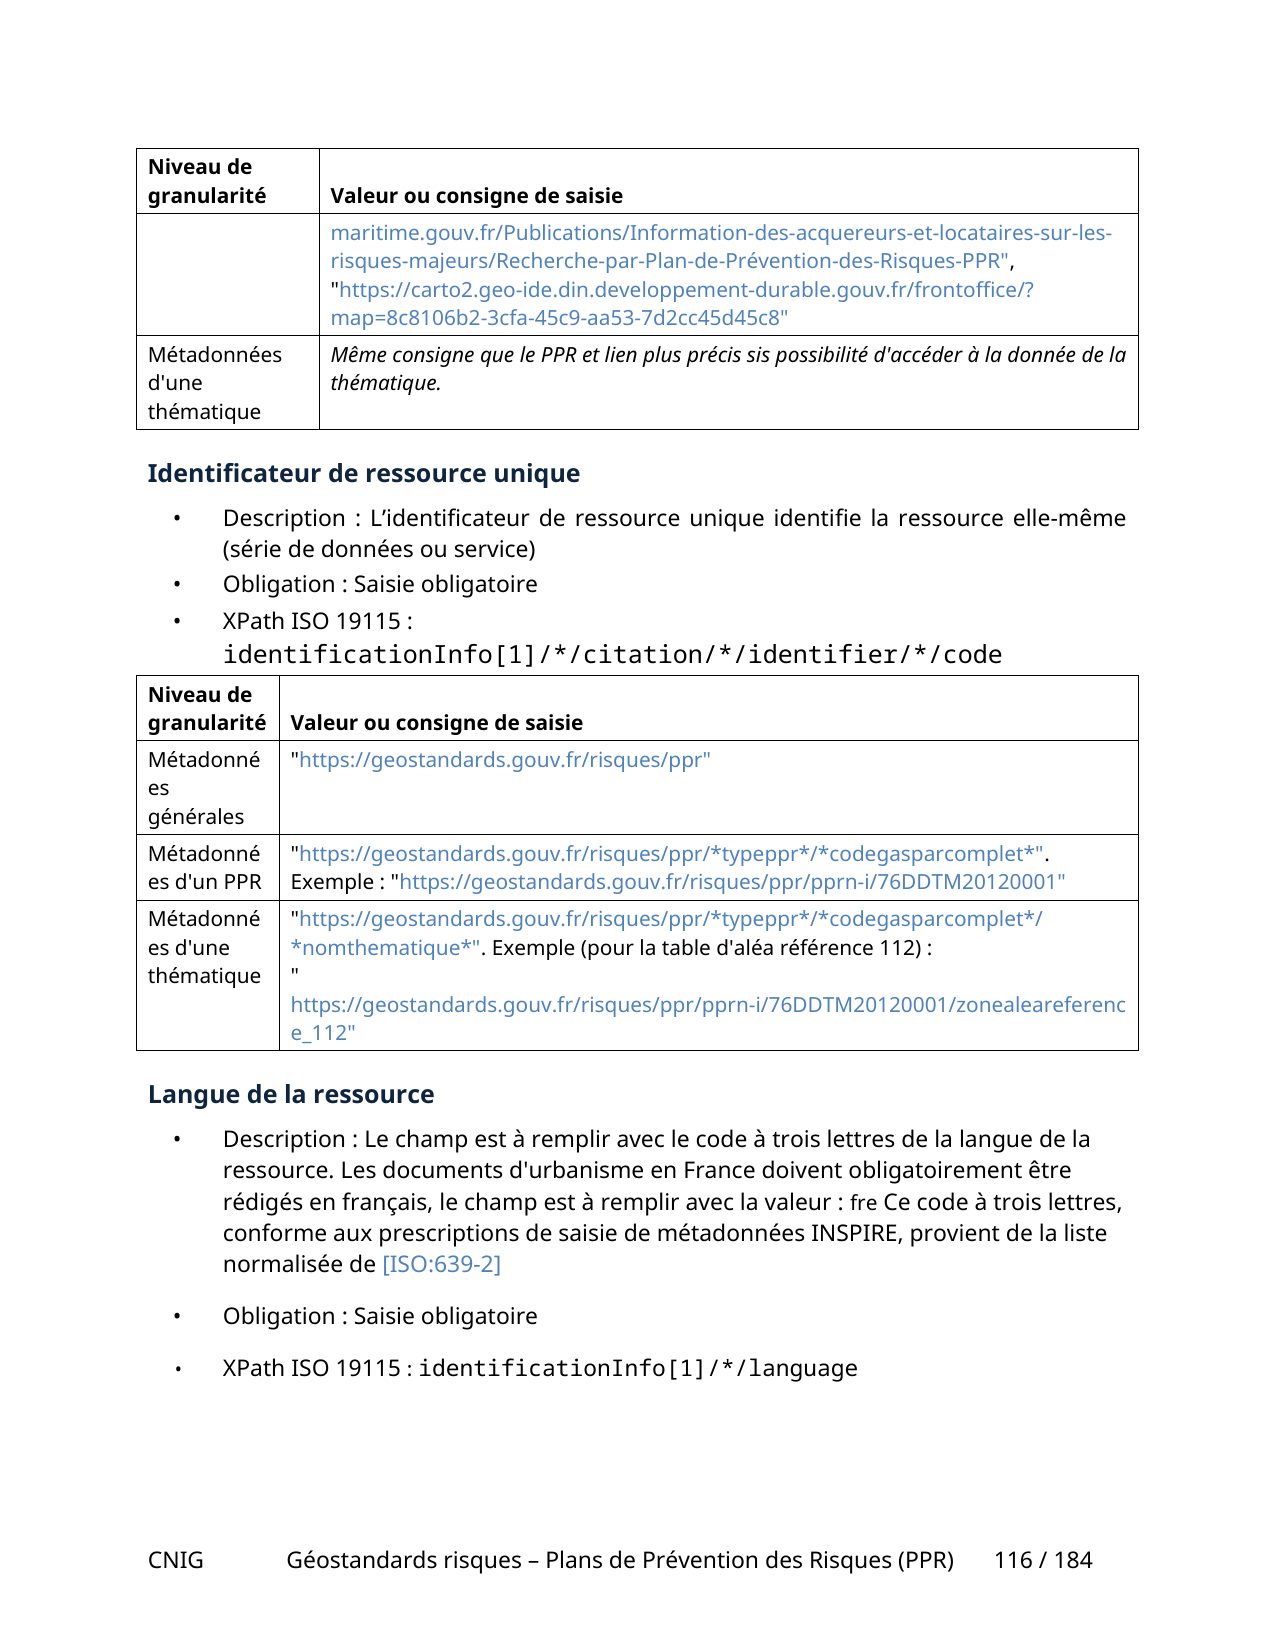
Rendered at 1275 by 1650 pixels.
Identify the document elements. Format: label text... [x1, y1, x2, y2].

list Obligation : Saisie obligatoire [173, 568, 1127, 599]
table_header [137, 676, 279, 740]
list XPath ISO 19115 : identificationInfo[1]/*/citation/*/identifier/*/code [173, 603, 1127, 671]
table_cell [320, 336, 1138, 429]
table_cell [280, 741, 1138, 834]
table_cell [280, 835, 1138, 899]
subtitle Langue de la ressource [148, 1076, 1127, 1110]
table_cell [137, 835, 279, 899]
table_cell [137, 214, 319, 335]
list Obligation : Saisie obligatoire [173, 1300, 1127, 1331]
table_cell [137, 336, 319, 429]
list Description : L’identificateur de ressource unique identifie la ressource elle-même (série de données ou service) [173, 502, 1127, 564]
list XPath ISO 19115 : identificationInfo[1]/*/language [173, 1352, 1127, 1383]
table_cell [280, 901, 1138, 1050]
subtitle Identificateur de ressource unique [148, 455, 1127, 489]
list Description : Le champ est à remplir avec le code à trois lettres de la langue de la ressource. Les documents d'urbanisme en France doivent obligatoirement être rédigés en français, le champ est à remplir avec la valeur : fre Ce code à trois lettres, conforme aux prescriptions de saisie de métadonnées INSPIRE, provient de la liste normalisée de [ISO:639-2] [173, 1123, 1127, 1279]
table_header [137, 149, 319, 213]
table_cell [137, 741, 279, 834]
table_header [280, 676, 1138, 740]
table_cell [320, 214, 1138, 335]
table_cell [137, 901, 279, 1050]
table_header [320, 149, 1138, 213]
